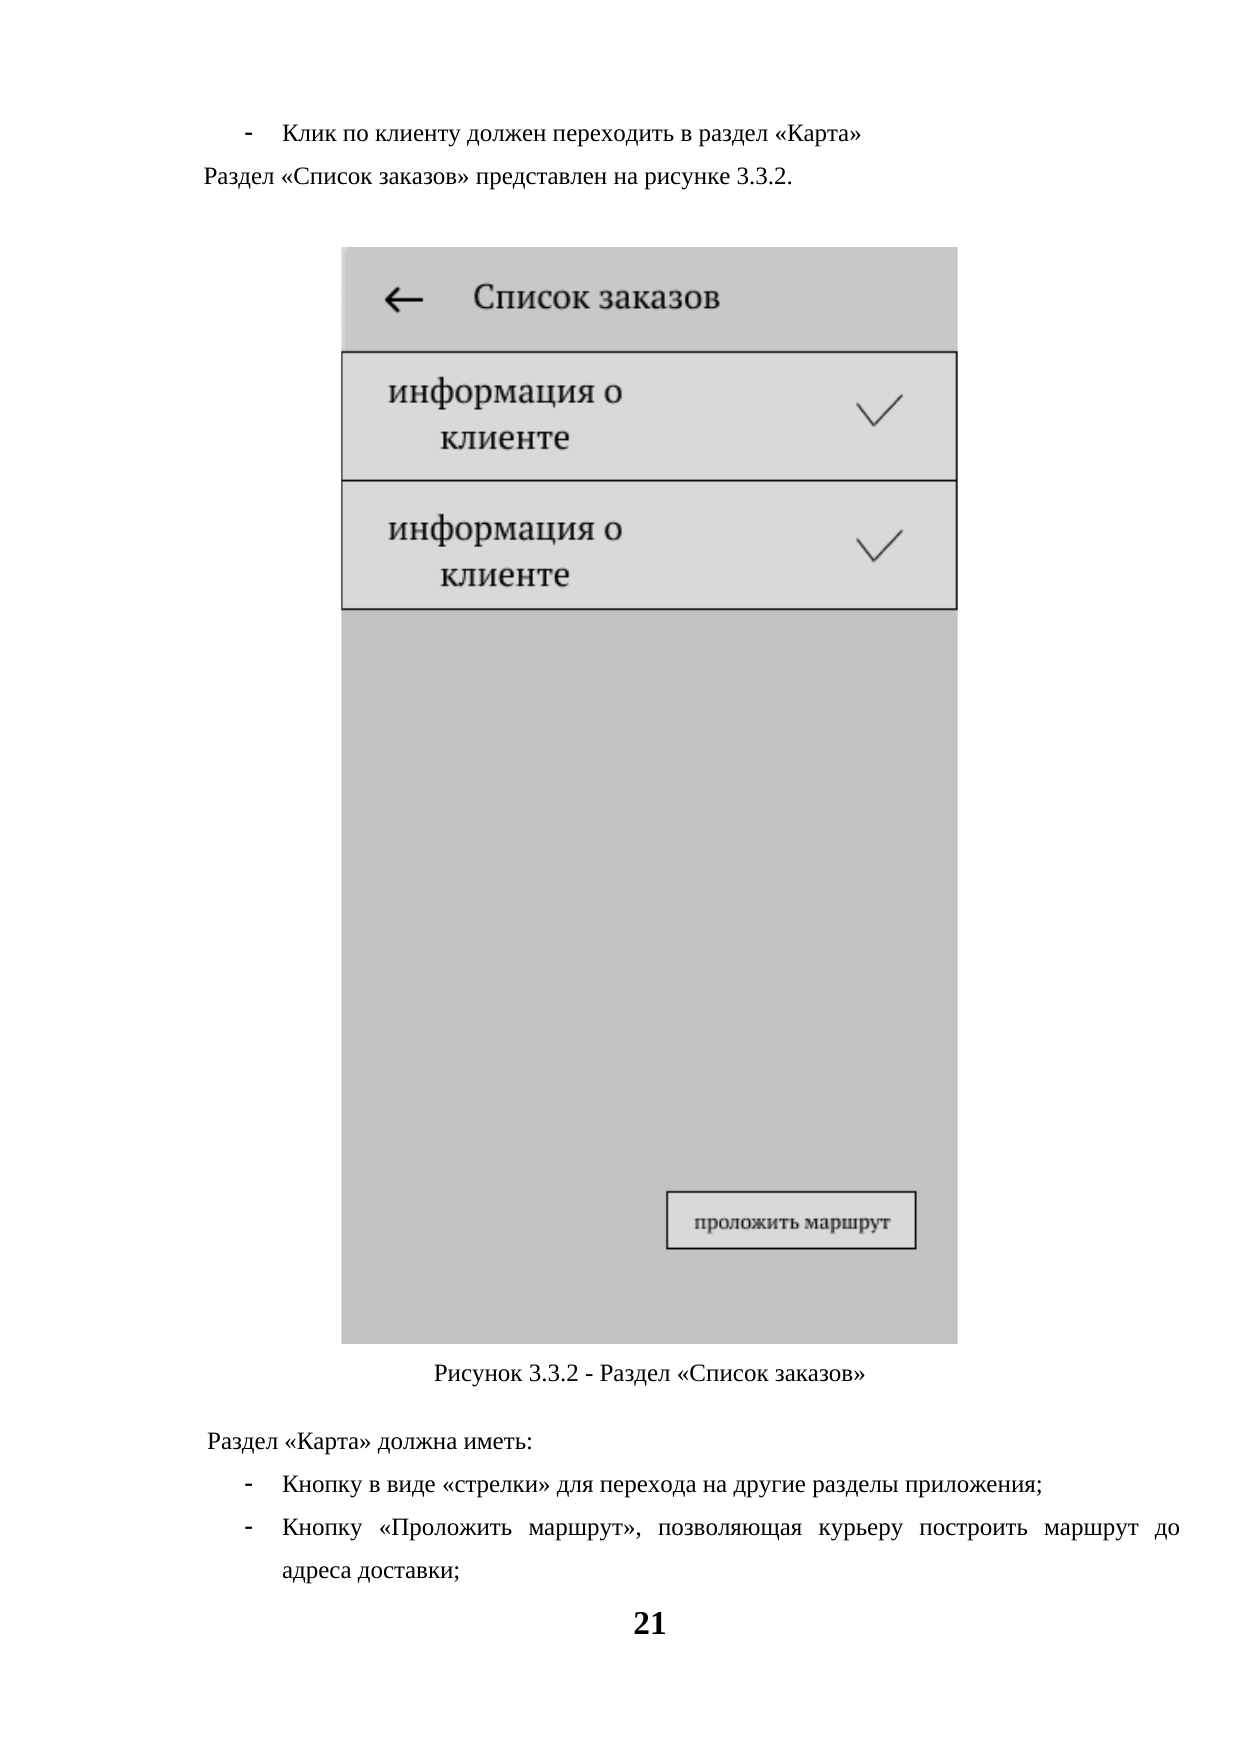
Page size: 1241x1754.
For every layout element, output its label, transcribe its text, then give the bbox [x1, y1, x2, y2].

list Рисунок 3.3.2 - Раздел «Список заказов» [118, 1358, 1181, 1386]
list Кнопку «Проложить маршрут», позволяющая курьеру построить маршрут до адреса доставки; [244, 1512, 1181, 1584]
picture [341, 247, 958, 1344]
list Кнопку в виде «стрелки» для перехода на другие разделы приложения; [244, 1469, 1181, 1498]
list Клик по клиенту должен переходить в раздел «Карта» [244, 118, 1181, 147]
list Раздел «Список заказов» представлен на рисунке 3.3.2. [118, 161, 1181, 190]
text Раздел «Карта» должна иметь: [118, 1426, 1181, 1454]
